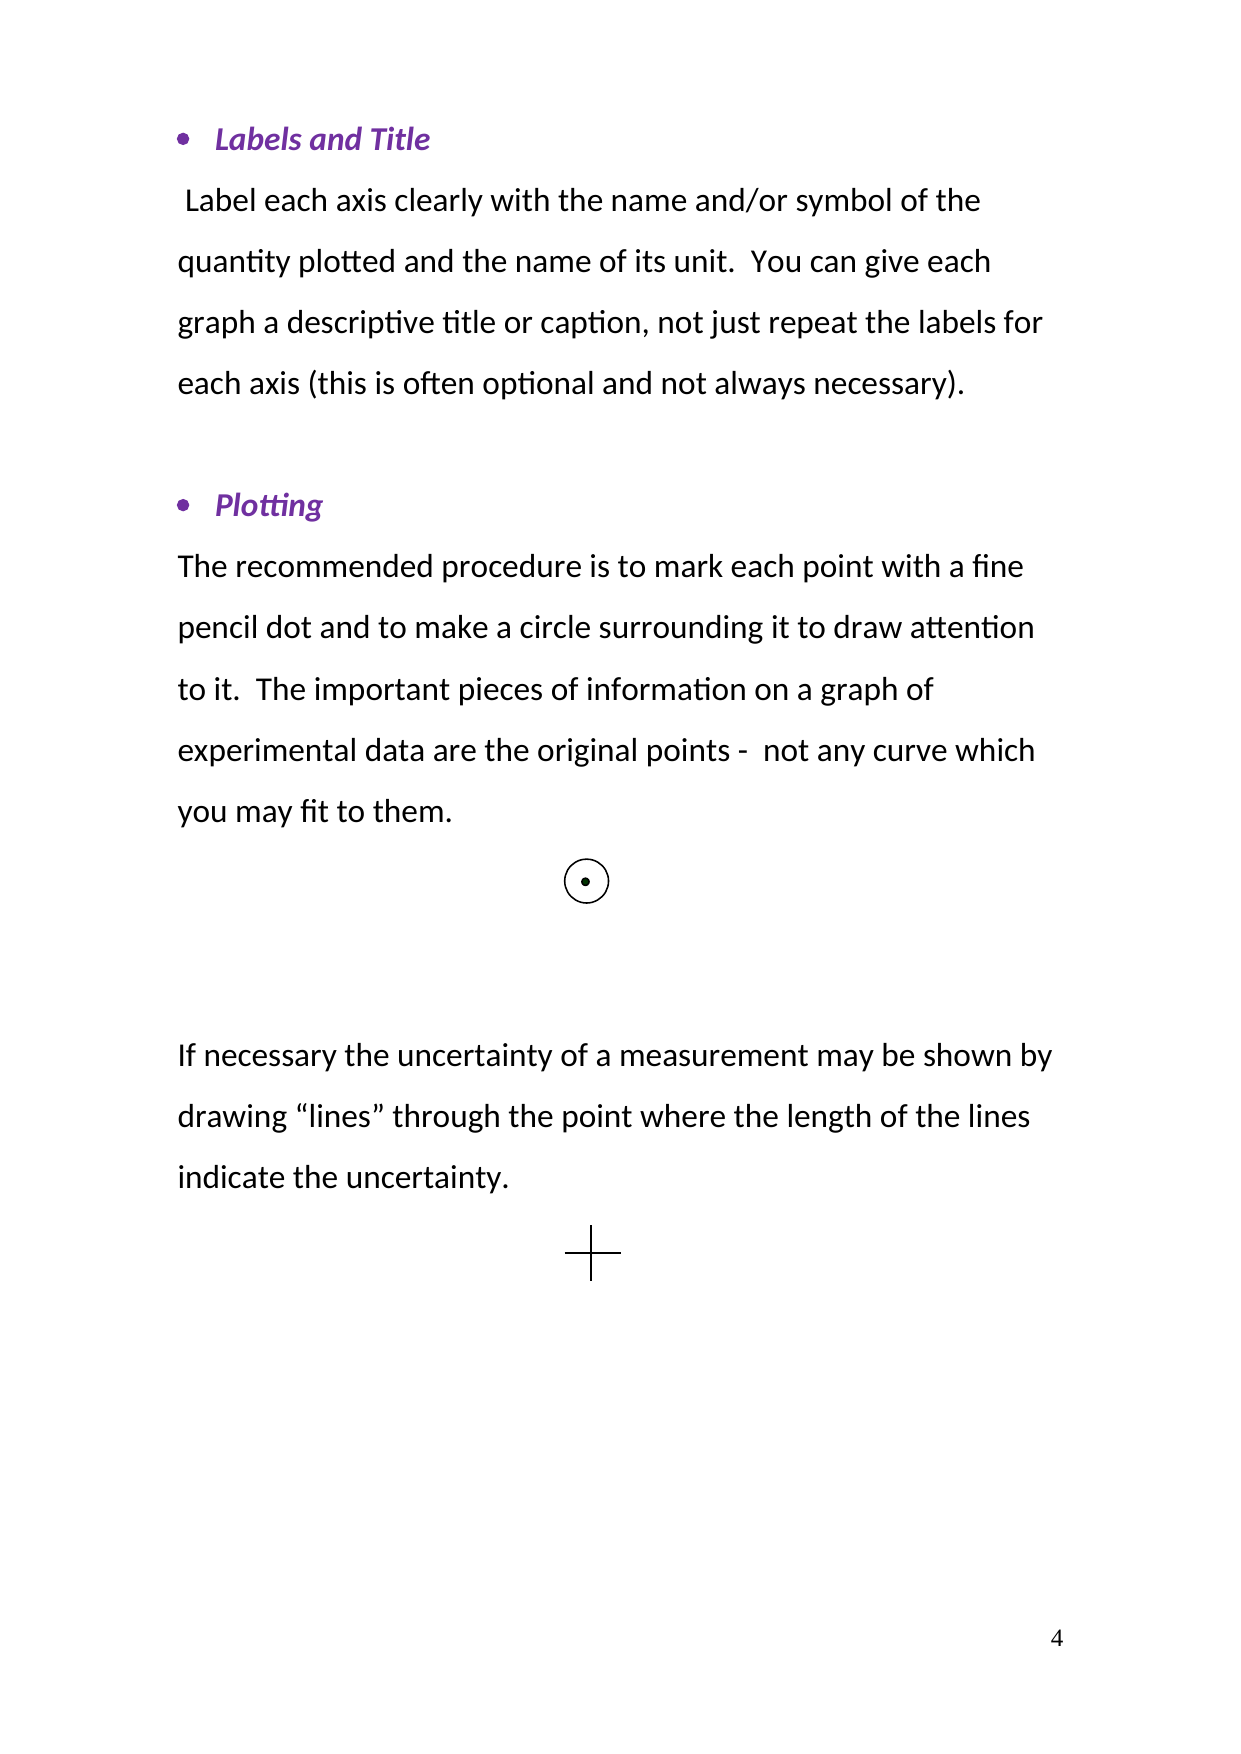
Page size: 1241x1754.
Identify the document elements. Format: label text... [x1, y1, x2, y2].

list Plotting [177, 484, 1063, 525]
list Labels and Title [177, 118, 1063, 159]
text If necessary the uncertainty of a measurement may be shown by drawing “lines” through the point where the length of the lines indicate the uncertainty. [177, 1034, 1063, 1197]
text The recommended procedure is to mark each point with a fine pencil dot and to make a circle surrounding it to draw attention to it. The important pieces of information on a graph of experimental data are the original points - not any curve which you may fit to them. [177, 545, 1063, 830]
text Label each axis clearly with the name and/or symbol of the quantity plotted and the name of its unit. You can give each graph a descriptive title or caption, not just repeat the labels for each axis (this is often optional and not always necessary). [177, 179, 1063, 403]
